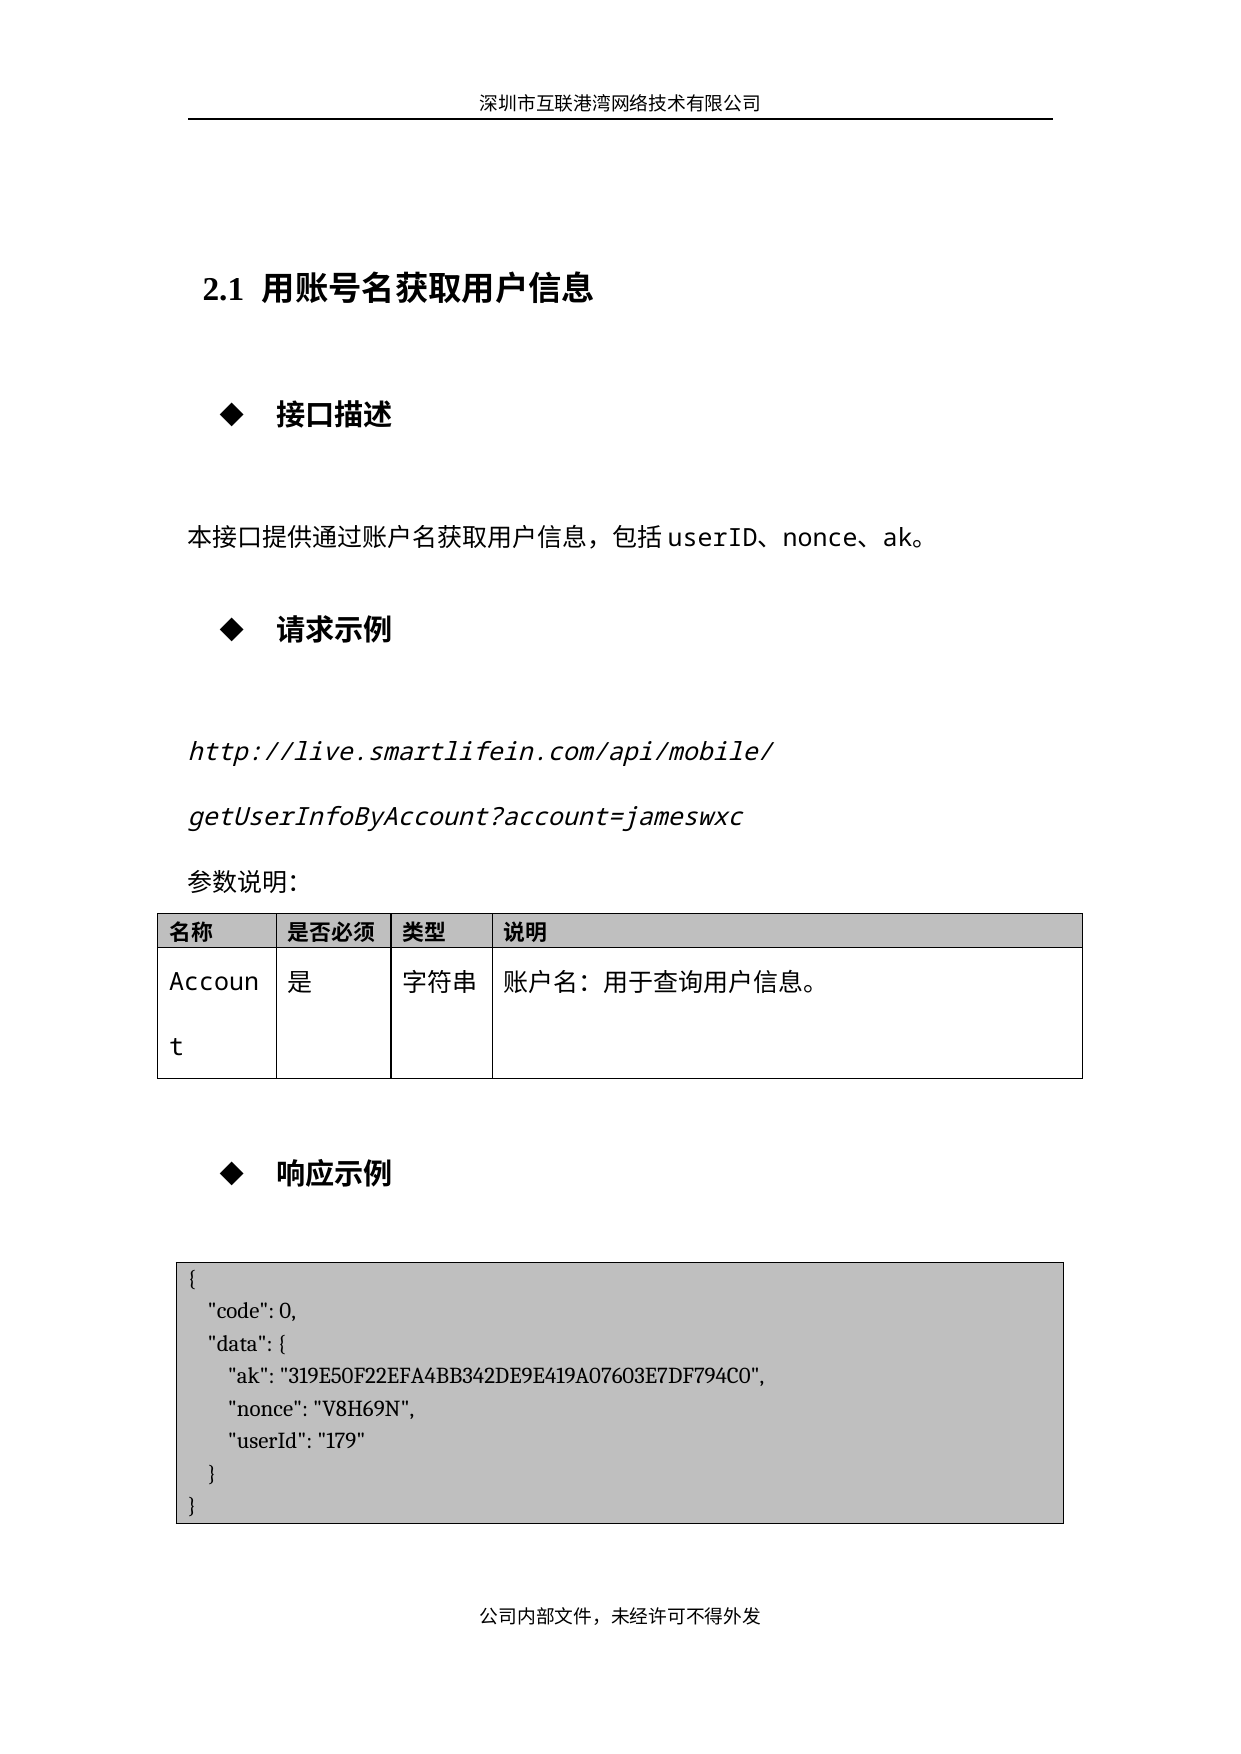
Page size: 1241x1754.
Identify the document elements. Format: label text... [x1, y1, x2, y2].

table_cell Account [158, 948, 276, 1078]
table_header 是否必须 [277, 914, 390, 947]
text http://live.smartlifein.com/api/mobile/getUserInfoByAccount?account=jameswxc [187, 718, 1053, 848]
subtitle 响应示例 [217, 1139, 1053, 1204]
table_header 类型 [392, 914, 492, 947]
table_header { "code": 0, "data": { "ak": "319E50F22EFA4BB342DE9E419A07603E7DF794C0", "nonce": "V8H69N", "userId": "179" } } [177, 1263, 1063, 1523]
subtitle 用账号名获取用户信息 [202, 253, 1053, 318]
subtitle 请求示例 [217, 595, 1053, 660]
subtitle 接口描述 [217, 380, 1053, 445]
text 本接口提供通过账户名获取用户信息，包括userID、nonce、ak。 [187, 503, 1053, 568]
text 参数说明： [187, 848, 1053, 913]
table_cell 字符串 [392, 948, 492, 1078]
table_cell 账户名：用于查询用户信息。 [493, 948, 1082, 1078]
table_header 名称 [158, 914, 276, 947]
table_cell 是 [277, 948, 390, 1078]
table_header 说明 [493, 914, 1082, 947]
